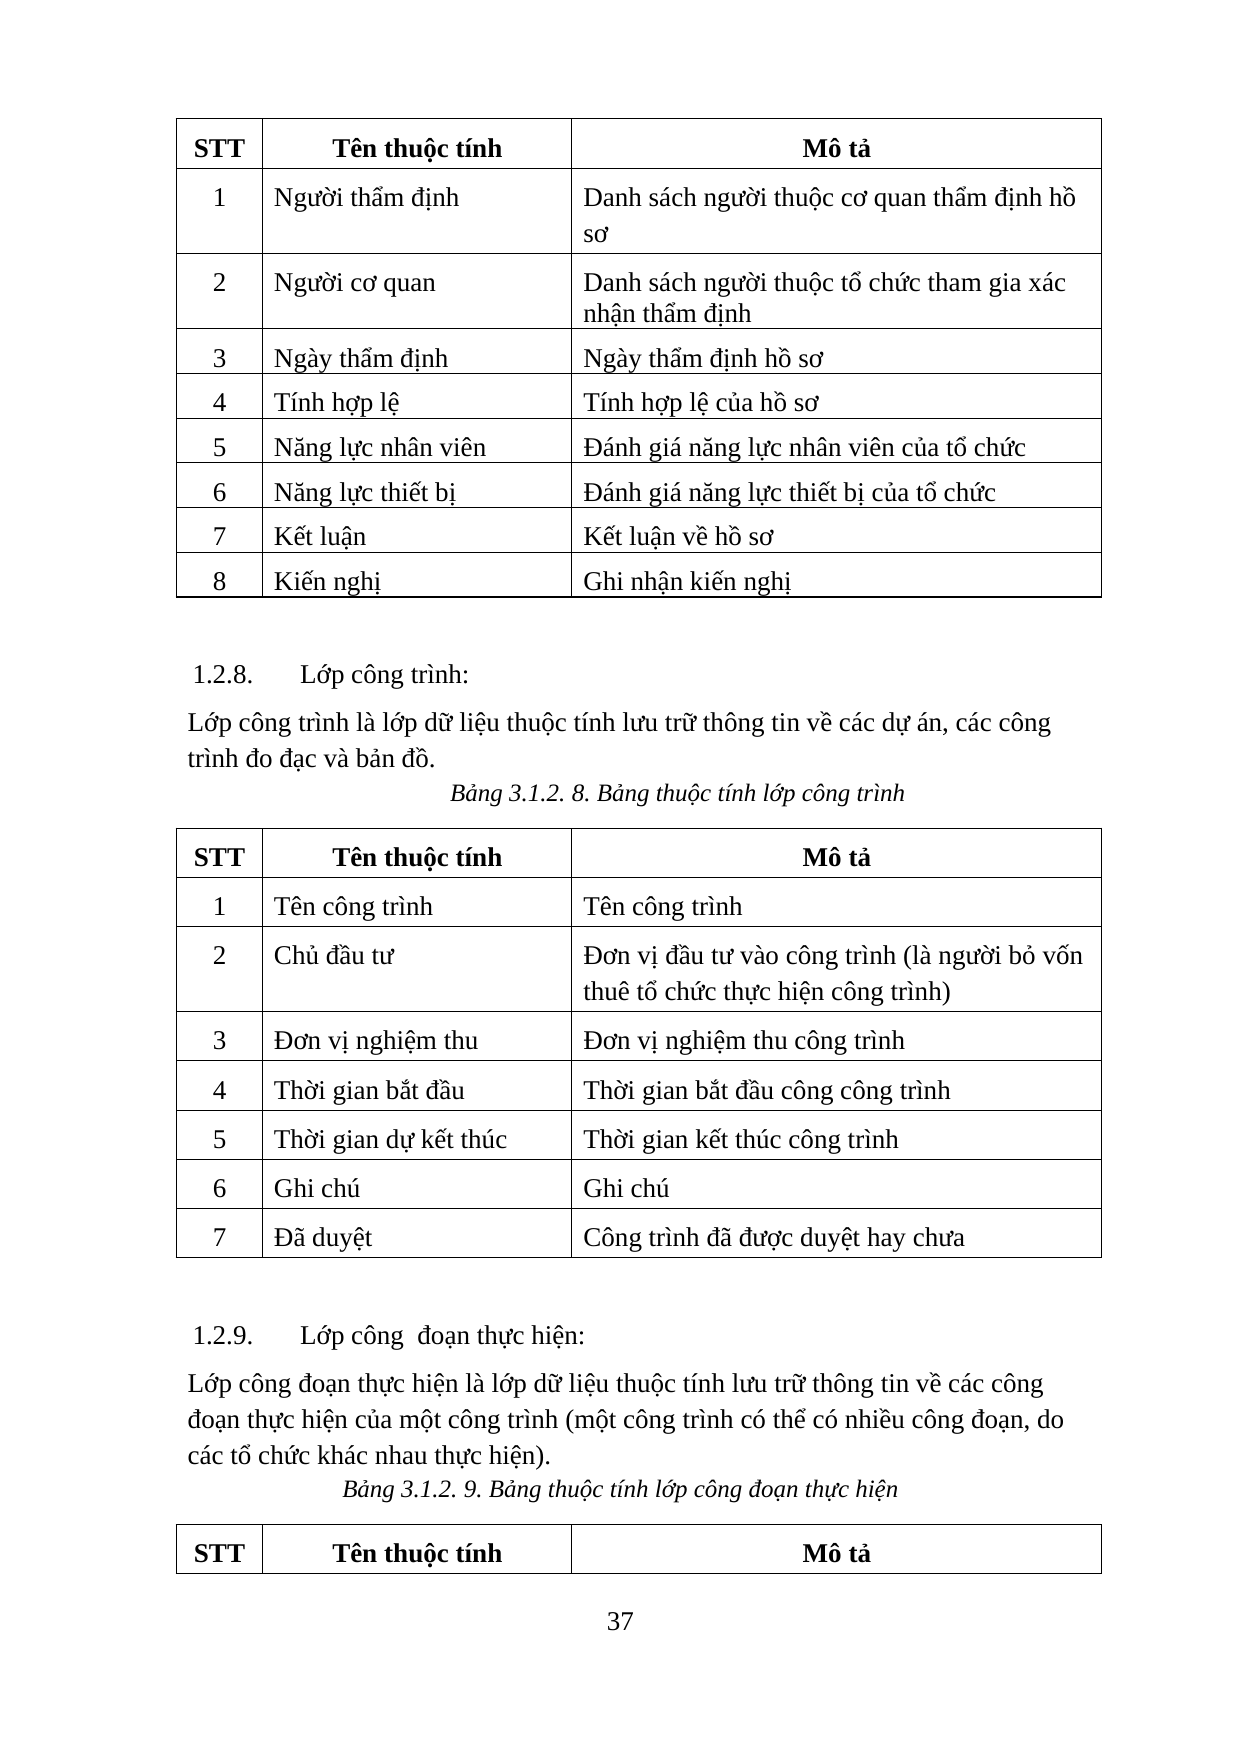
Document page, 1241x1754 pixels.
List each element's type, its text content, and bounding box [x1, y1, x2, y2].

table_cell 3 [177, 329, 262, 373]
table_cell Kết luận [263, 508, 571, 552]
table_cell Công trình đã được duyệt hay chưa [572, 1209, 1101, 1257]
table_cell Ngày thẩm định [263, 329, 571, 373]
table_cell 6 [177, 1160, 262, 1208]
table_cell Chủ đầu tư [263, 927, 571, 1011]
table_cell 1 [177, 169, 262, 252]
table_cell Đánh giá năng lực nhân viên của tổ chức [572, 419, 1101, 462]
table_cell Thời gian bắt đầu công công trình [572, 1061, 1101, 1109]
table_cell Đánh giá năng lực thiết bị của tổ chức [572, 463, 1101, 507]
table_cell Tên công trình [263, 878, 571, 926]
table_cell 2 [177, 927, 262, 1011]
table_header Tên thuộc tính [263, 1525, 571, 1573]
table_header Tên thuộc tính [263, 119, 571, 167]
text Bảng 3.1.2. 8. Bảng thuộc tính lớp công trình [150, 778, 1090, 807]
table_cell 6 [177, 463, 262, 507]
table_header Mô tả [572, 119, 1101, 167]
text Lớp công trình là lớp dữ liệu thuộc tính lưu trữ thông tin về các dự án, các công trình đo đạc và bản đồ. [187, 706, 1090, 773]
table_header Mô tả [572, 829, 1101, 877]
table_cell 7 [177, 1209, 262, 1257]
table_cell Kiến nghị [263, 553, 571, 596]
table_header Mô tả [572, 1525, 1101, 1573]
table_header Tên thuộc tính [263, 829, 571, 877]
table_cell Đơn vị đầu tư vào công trình (là người bỏ vốn thuê tổ chức thực hiện công trình) [572, 927, 1101, 1011]
table_cell Tính hợp lệ của hồ sơ [572, 374, 1101, 418]
table_cell 2 [177, 254, 262, 328]
table_cell Thời gian kết thúc công trình [572, 1111, 1101, 1159]
table_cell 5 [177, 419, 262, 462]
table_cell Người thẩm định [263, 169, 571, 252]
table_cell 1 [177, 878, 262, 926]
text Bảng 3.1.2. 9. Bảng thuộc tính lớp công đoạn thực hiện [150, 1474, 1090, 1503]
table_cell Năng lực nhân viên [263, 419, 571, 462]
list Lớp công trình: [225, 658, 1090, 689]
table_cell Ghi chú [572, 1160, 1101, 1208]
table_cell Năng lực thiết bị [263, 463, 571, 507]
table_cell 8 [177, 553, 262, 596]
table_cell Kết luận về hồ sơ [572, 508, 1101, 552]
table_cell Tính hợp lệ [263, 374, 571, 418]
table_cell Đã duyệt [263, 1209, 571, 1257]
table_cell Thời gian dự kết thúc [263, 1111, 571, 1159]
table_cell 5 [177, 1111, 262, 1159]
table_cell 4 [177, 374, 262, 418]
table_cell Ghi chú [263, 1160, 571, 1208]
table_cell Tên công trình [572, 878, 1101, 926]
list Lớp công đoạn thực hiện: [225, 1319, 1090, 1350]
table_cell 7 [177, 508, 262, 552]
table_cell Danh sách người thuộc cơ quan thẩm định hồ sơ [572, 169, 1101, 252]
text Lớp công đoạn thực hiện là lớp dữ liệu thuộc tính lưu trữ thông tin về các công đoạn thực hiện của một công trình (một công trình có thể có nhiều công đoạn, do các tổ chức khác nhau thực hiện). [187, 1367, 1090, 1470]
table_header STT [177, 119, 262, 167]
table_cell Ngày thẩm định hồ sơ [572, 329, 1101, 373]
table_cell Ghi nhận kiến nghị [572, 553, 1101, 596]
table_cell Đơn vị nghiệm thu công trình [572, 1012, 1101, 1060]
table_header STT [177, 829, 262, 877]
table_header STT [177, 1525, 262, 1573]
table_cell Thời gian bắt đầu [263, 1061, 571, 1109]
table_cell Người cơ quan [263, 254, 571, 328]
table_cell Danh sách người thuộc tổ chức tham gia xác nhận thẩm định [572, 254, 1101, 328]
table_cell 3 [177, 1012, 262, 1060]
table_cell 4 [177, 1061, 262, 1109]
table_cell Đơn vị nghiệm thu [263, 1012, 571, 1060]
